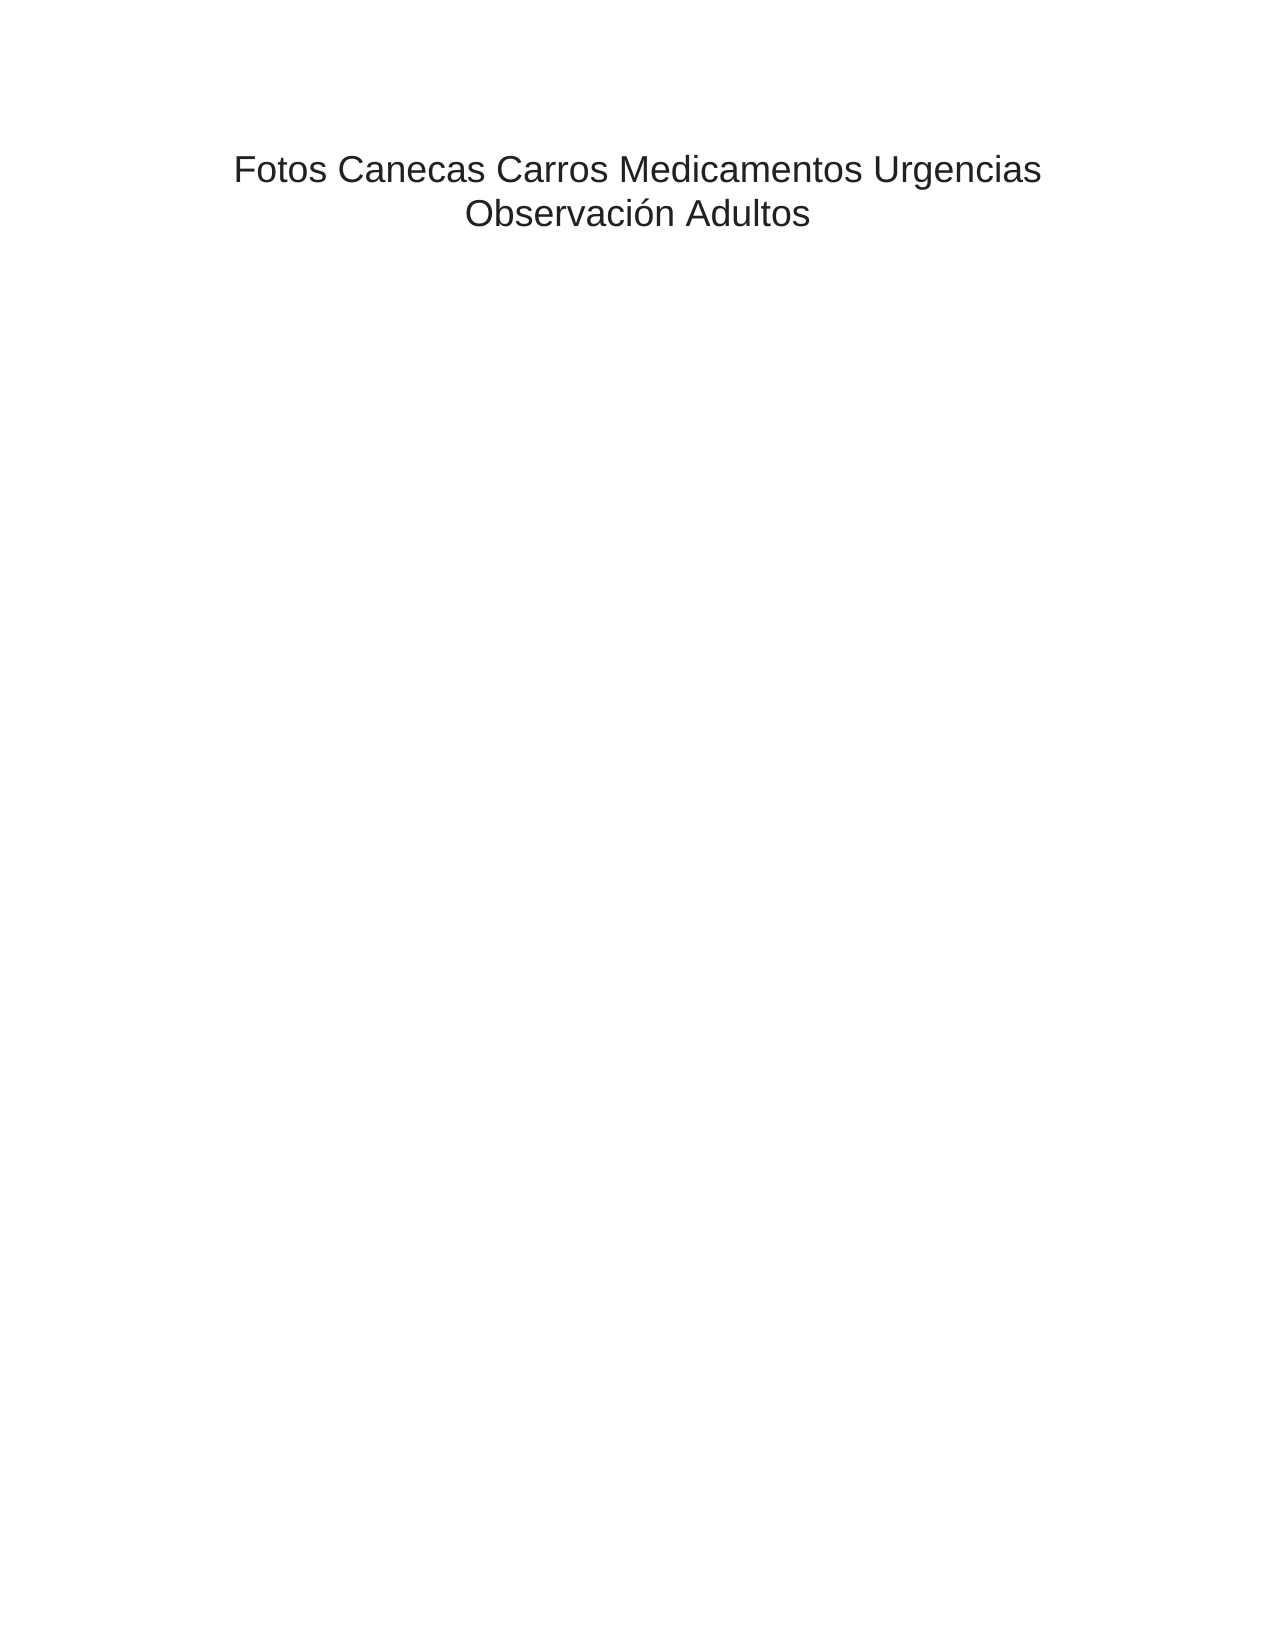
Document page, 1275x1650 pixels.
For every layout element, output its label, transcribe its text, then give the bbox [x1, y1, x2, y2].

text Fotos Canecas Carros Medicamentos Urgencias Observación Adultos [177, 148, 1098, 234]
